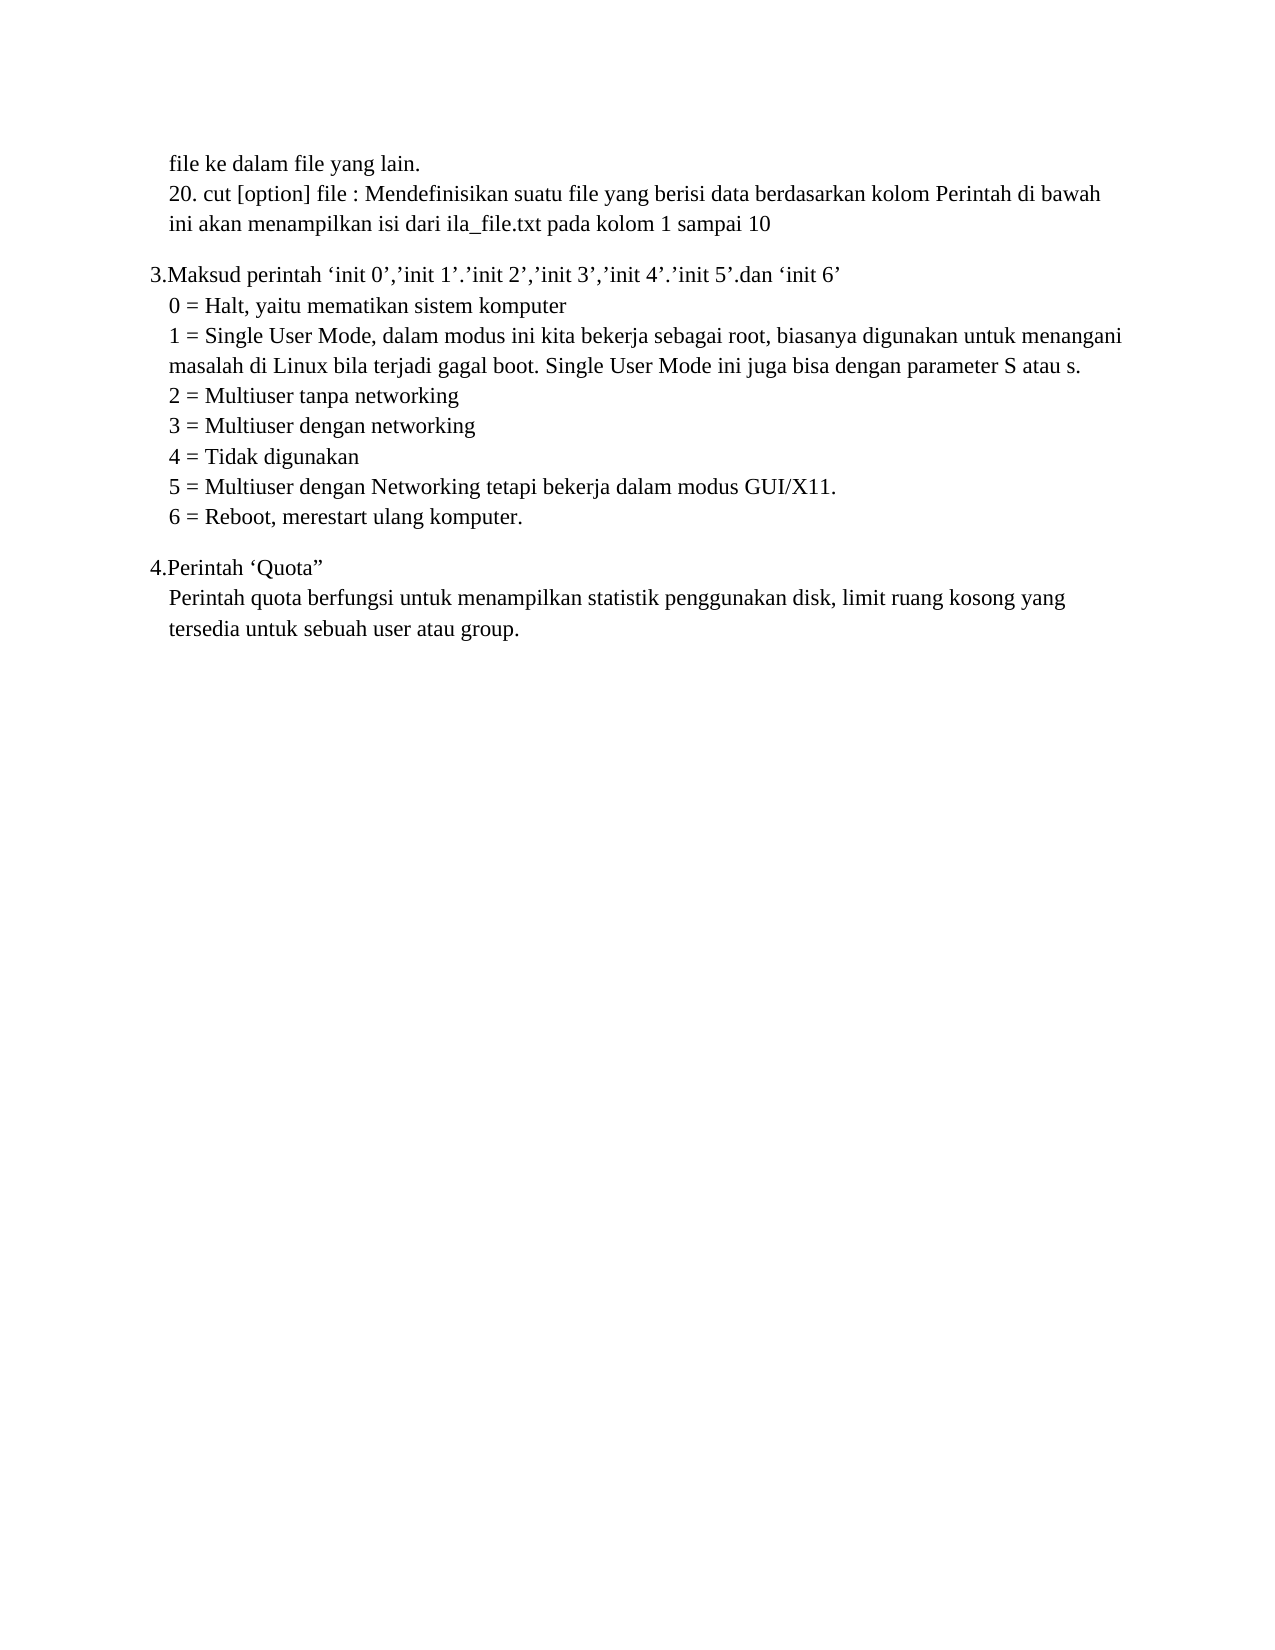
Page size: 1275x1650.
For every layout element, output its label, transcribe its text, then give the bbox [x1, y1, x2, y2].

text 3.Maksud perintah ‘init 0’,’init 1’.’init 2’,’init 3’,’init 4’.’init 5’.dan ‘init 6’ 0 = Halt, yaitu mematikan sistem komputer 1 = Single User Mode, dalam modus ini kita bekerja sebagai root, biasanya digunakan untuk menangani masalah di Linux bila terjadi gagal boot. Single User Mode ini juga bisa dengan parameter S atau s. 2 = Multiuser tanpa networking 3 = Multiuser dengan networking 4 = Tidak digunakan 5 = Multiuser dengan Networking tetapi bekerja dalam modus GUI/X11. 6 = Reboot, merestart ulang komputer. [150, 261, 1125, 529]
text 4.Perintah ‘Quota” Perintah quota berfungsi untuk menampilkan statistik penggunakan disk, limit ruang kosong yang tersedia untuk sebuah user atau group. [150, 554, 1125, 641]
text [150, 150, 1125, 237]
